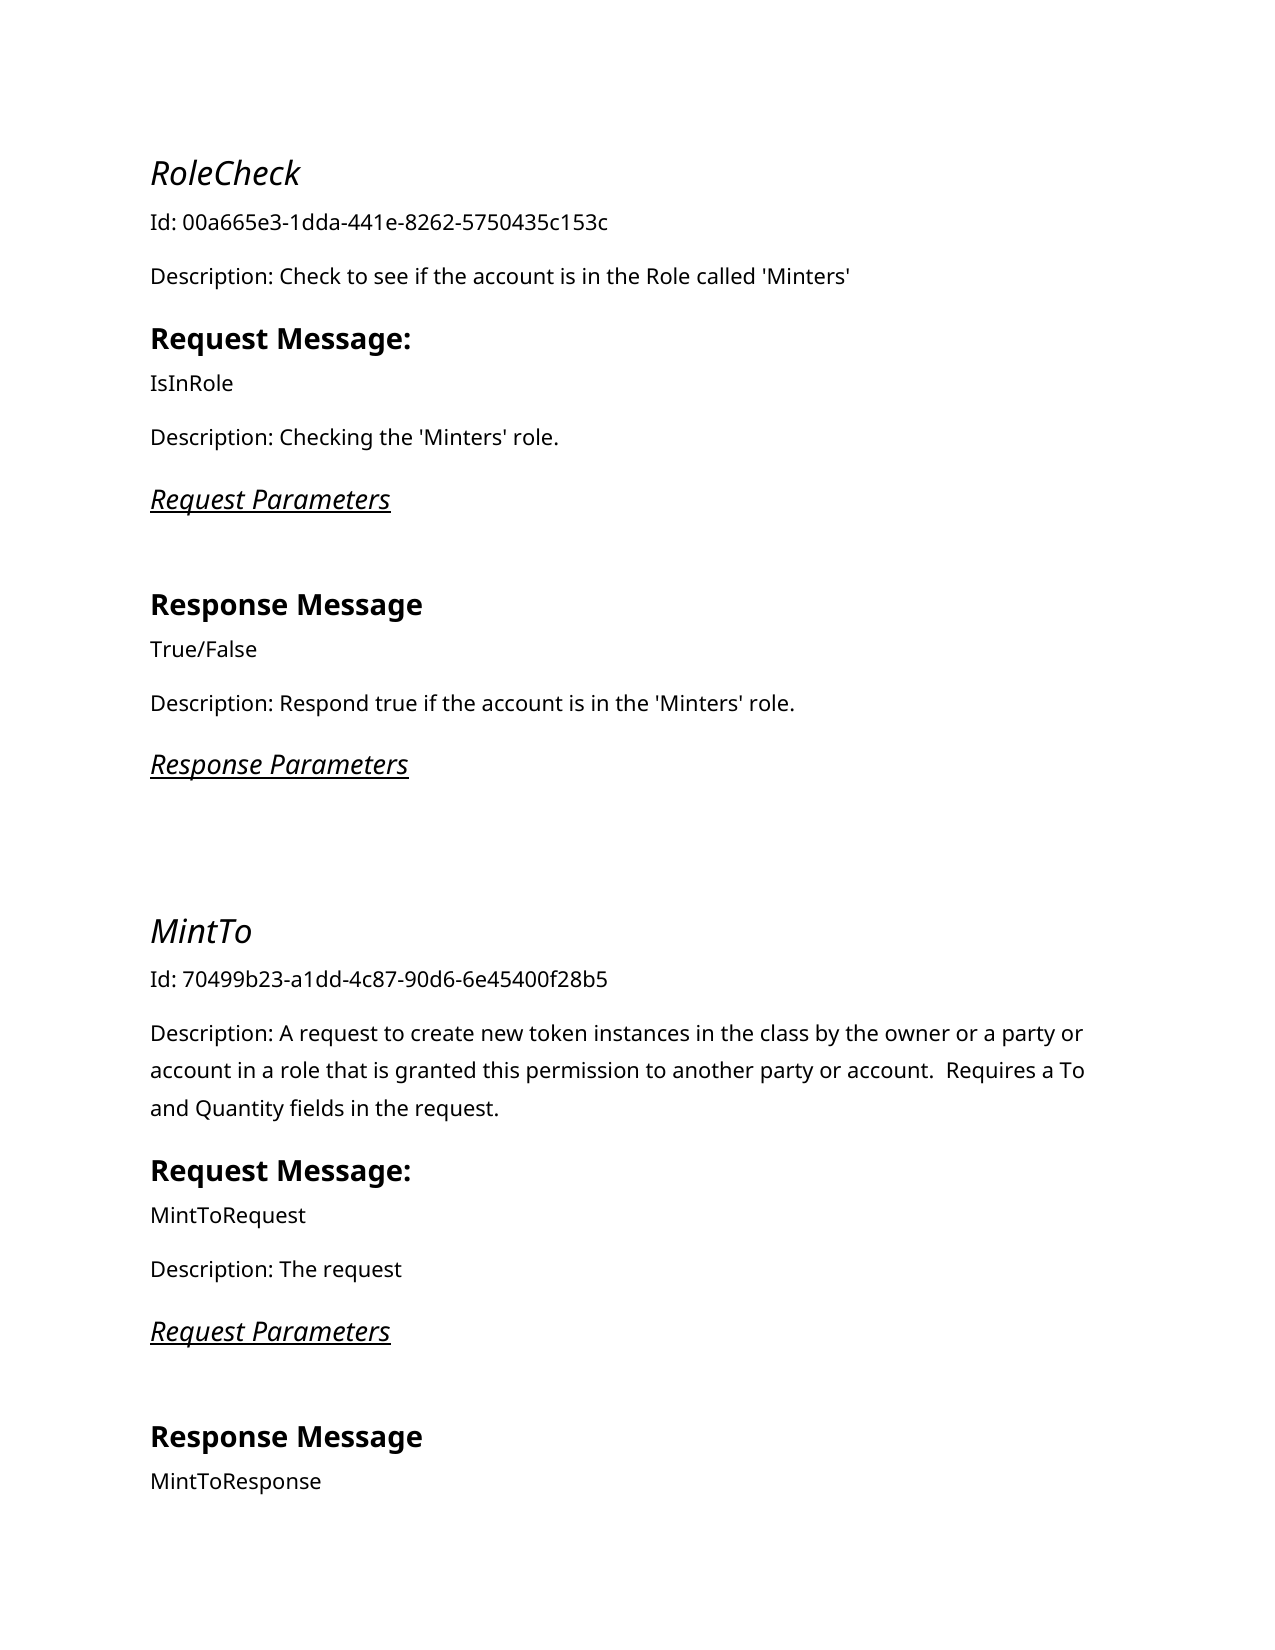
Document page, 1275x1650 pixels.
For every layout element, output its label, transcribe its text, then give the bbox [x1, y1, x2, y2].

text True/False [150, 634, 1125, 663]
text Description: Checking the 'Minters' role. [150, 422, 1125, 452]
subtitle Request Message: [150, 319, 1125, 358]
subtitle Response Message [150, 1416, 1125, 1456]
subtitle MintTo [150, 908, 1125, 953]
text Description: Respond true if the account is in the 'Minters' role. [150, 688, 1125, 717]
text Description: Check to see if the account is in the Role called 'Minters' [150, 261, 1125, 290]
text Id: 70499b23-a1dd-4c87-90d6-6e45400f28b5 [150, 964, 1125, 994]
subtitle Request Parameters [150, 1312, 1125, 1349]
text Description: A request to create new token instances in the class by the owner or a party or account in a role that is granted this permission to another party or account. Requires a To and Quantity fields in the request. [150, 1018, 1125, 1122]
text Id: 00a665e3-1dda-441e-8262-5750435c153c [150, 207, 1125, 237]
subtitle Request Parameters [150, 480, 1125, 517]
subtitle RoleCheck [150, 150, 1125, 195]
text IsInRole [150, 368, 1125, 398]
text Description: The request [150, 1254, 1125, 1284]
text MintToRequest [150, 1200, 1125, 1230]
subtitle Response Message [150, 584, 1125, 624]
text MintToResponse [150, 1466, 1125, 1496]
subtitle Request Message: [150, 1151, 1125, 1190]
subtitle Response Parameters [150, 746, 1125, 782]
